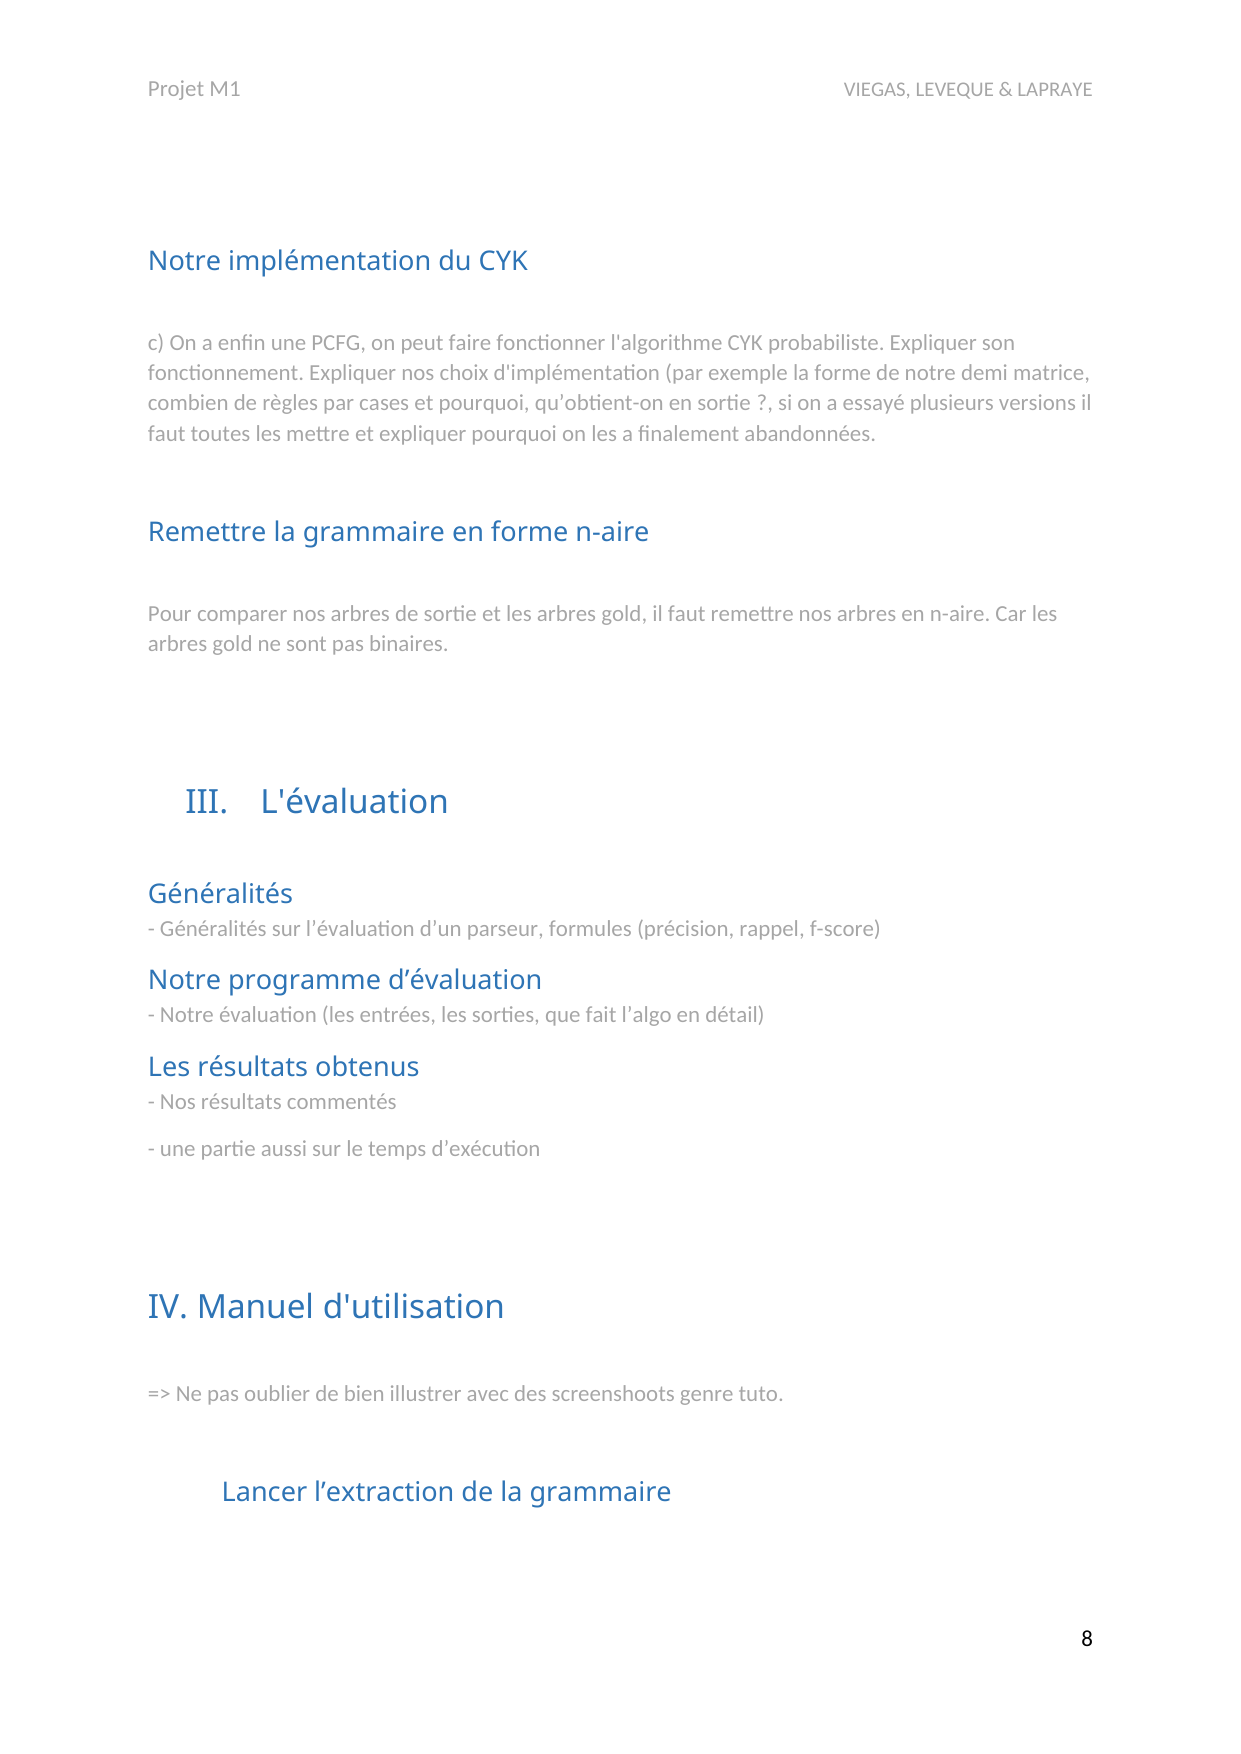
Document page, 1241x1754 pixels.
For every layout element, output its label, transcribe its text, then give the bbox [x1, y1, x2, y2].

subtitle Notre implémentation du CYK [148, 241, 1093, 278]
subtitle Remettre la grammaire en forme n-aire [148, 512, 1093, 549]
text - Notre évaluation (les entrées, les sorties, que fait l’algo en détail) [148, 1001, 1093, 1028]
subtitle IV. Manuel d'utilisation [148, 1283, 1093, 1328]
text Pour comparer nos arbres de sortie et les arbres gold, il faut remettre nos arbres en n-aire. Car les arbres gold ne sont pas binaires. [148, 599, 1093, 657]
subtitle Lancer l’extraction de la grammaire [148, 1473, 1093, 1509]
text c) On a enfin une PCFG, on peut faire fonctionner l'algorithme CYK probabiliste. Expliquer son fonctionnement. Expliquer nos choix d'implémentation (par exemple la forme de notre demi matrice, combien de règles par cases et pourquoi, qu’obtient-on en sortie ?, si on a essayé plusieurs versions il faut toutes les mettre et expliquer pourquoi on les a finalement abandonnées. [148, 328, 1093, 447]
text => Ne pas oublier de bien illustrer avec des screenshoots genre tuto. [148, 1379, 1093, 1407]
subtitle Généralités [148, 874, 1093, 911]
subtitle L'évaluation [185, 778, 1093, 824]
subtitle Notre programme d’évaluation [148, 961, 1093, 998]
text - Nos résultats commentés [148, 1087, 1093, 1115]
text - Généralités sur l’évaluation d’un parseur, formules (précision, rappel, f-score) [148, 914, 1093, 942]
text - une partie aussi sur le temps d’exécution [148, 1134, 1093, 1162]
subtitle Les résultats obtenus [148, 1047, 1093, 1084]
